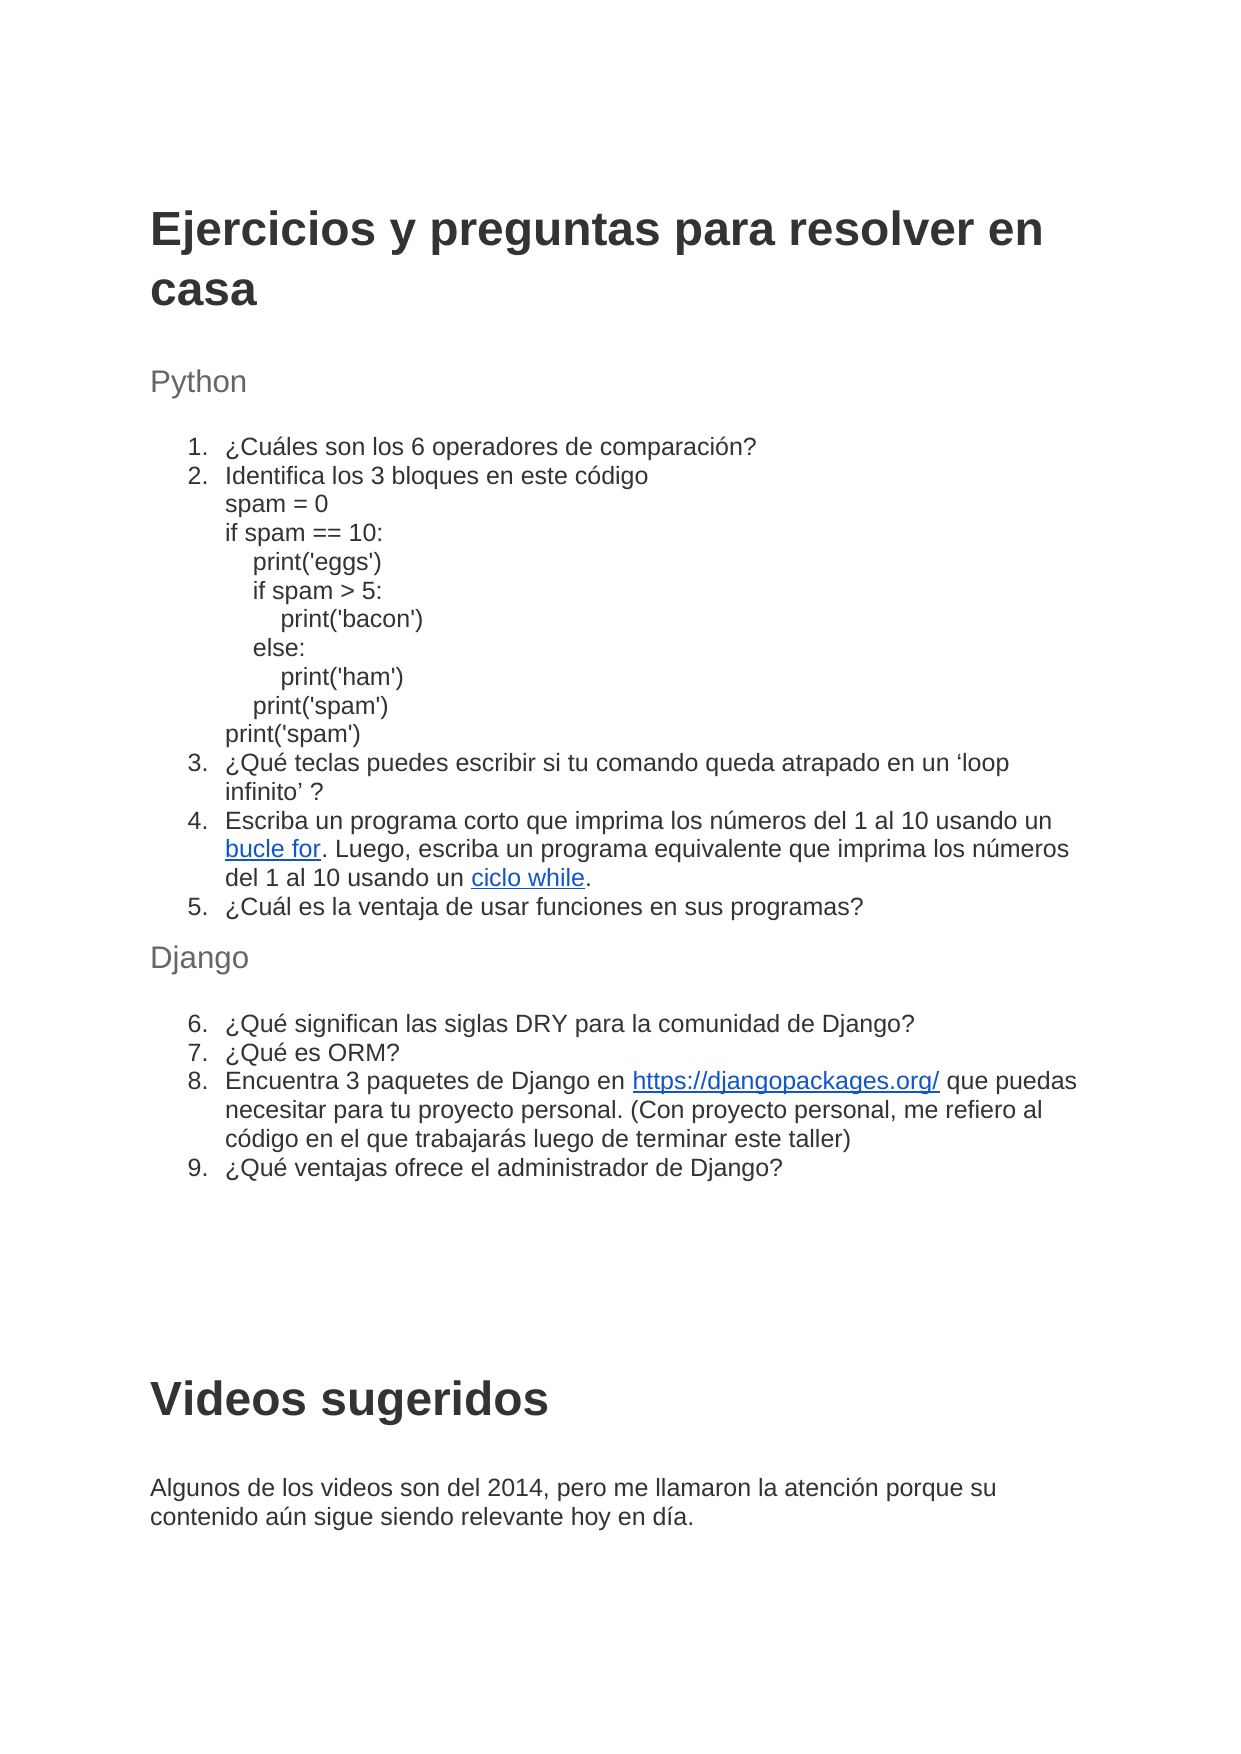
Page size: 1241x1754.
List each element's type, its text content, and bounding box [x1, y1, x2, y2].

list Identifica los 3 bloques en este código spam = 0 if spam == 10: print('eggs') if spam > 5: print('bacon') else: print('ham') print('spam') print('spam') [187, 461, 1090, 748]
list ¿Cuáles son los 6 operadores de comparación? [187, 432, 1090, 461]
subtitle Python [150, 363, 1090, 399]
subtitle Ejercicios y preguntas para resolver en casa [150, 200, 1090, 316]
subtitle Videos sugeridos [150, 1371, 1090, 1426]
subtitle Django [150, 939, 1090, 975]
list ¿Qué es ORM? [187, 1037, 1090, 1066]
text Algunos de los videos son del 2014, pero me llamaron la atención porque su contenido aún sigue siendo relevante hoy en día. [150, 1473, 1090, 1530]
list ¿Qué significan las siglas DRY para la comunidad de Django? [187, 1009, 1090, 1037]
list ¿Qué ventajas ofrece el administrador de Django? [187, 1152, 1090, 1181]
list Encuentra 3 paquetes de Django en https://djangopackages.org/ que puedas necesitar para tu proyecto personal. (Con proyecto personal, me refiero al código en el que trabajarás luego de terminar este taller) [187, 1066, 1090, 1152]
list Escriba un programa corto que imprima los números del 1 al 10 usando un bucle for. Luego, escriba un programa equivalente que imprima los números del 1 al 10 usando un ciclo while. [187, 806, 1090, 892]
list ¿Qué teclas puedes escribir si tu comando queda atrapado en un ‘loop infinito’ ? [187, 748, 1090, 806]
list ¿Cuál es la ventaja de usar funciones en sus programas? [187, 892, 1090, 921]
